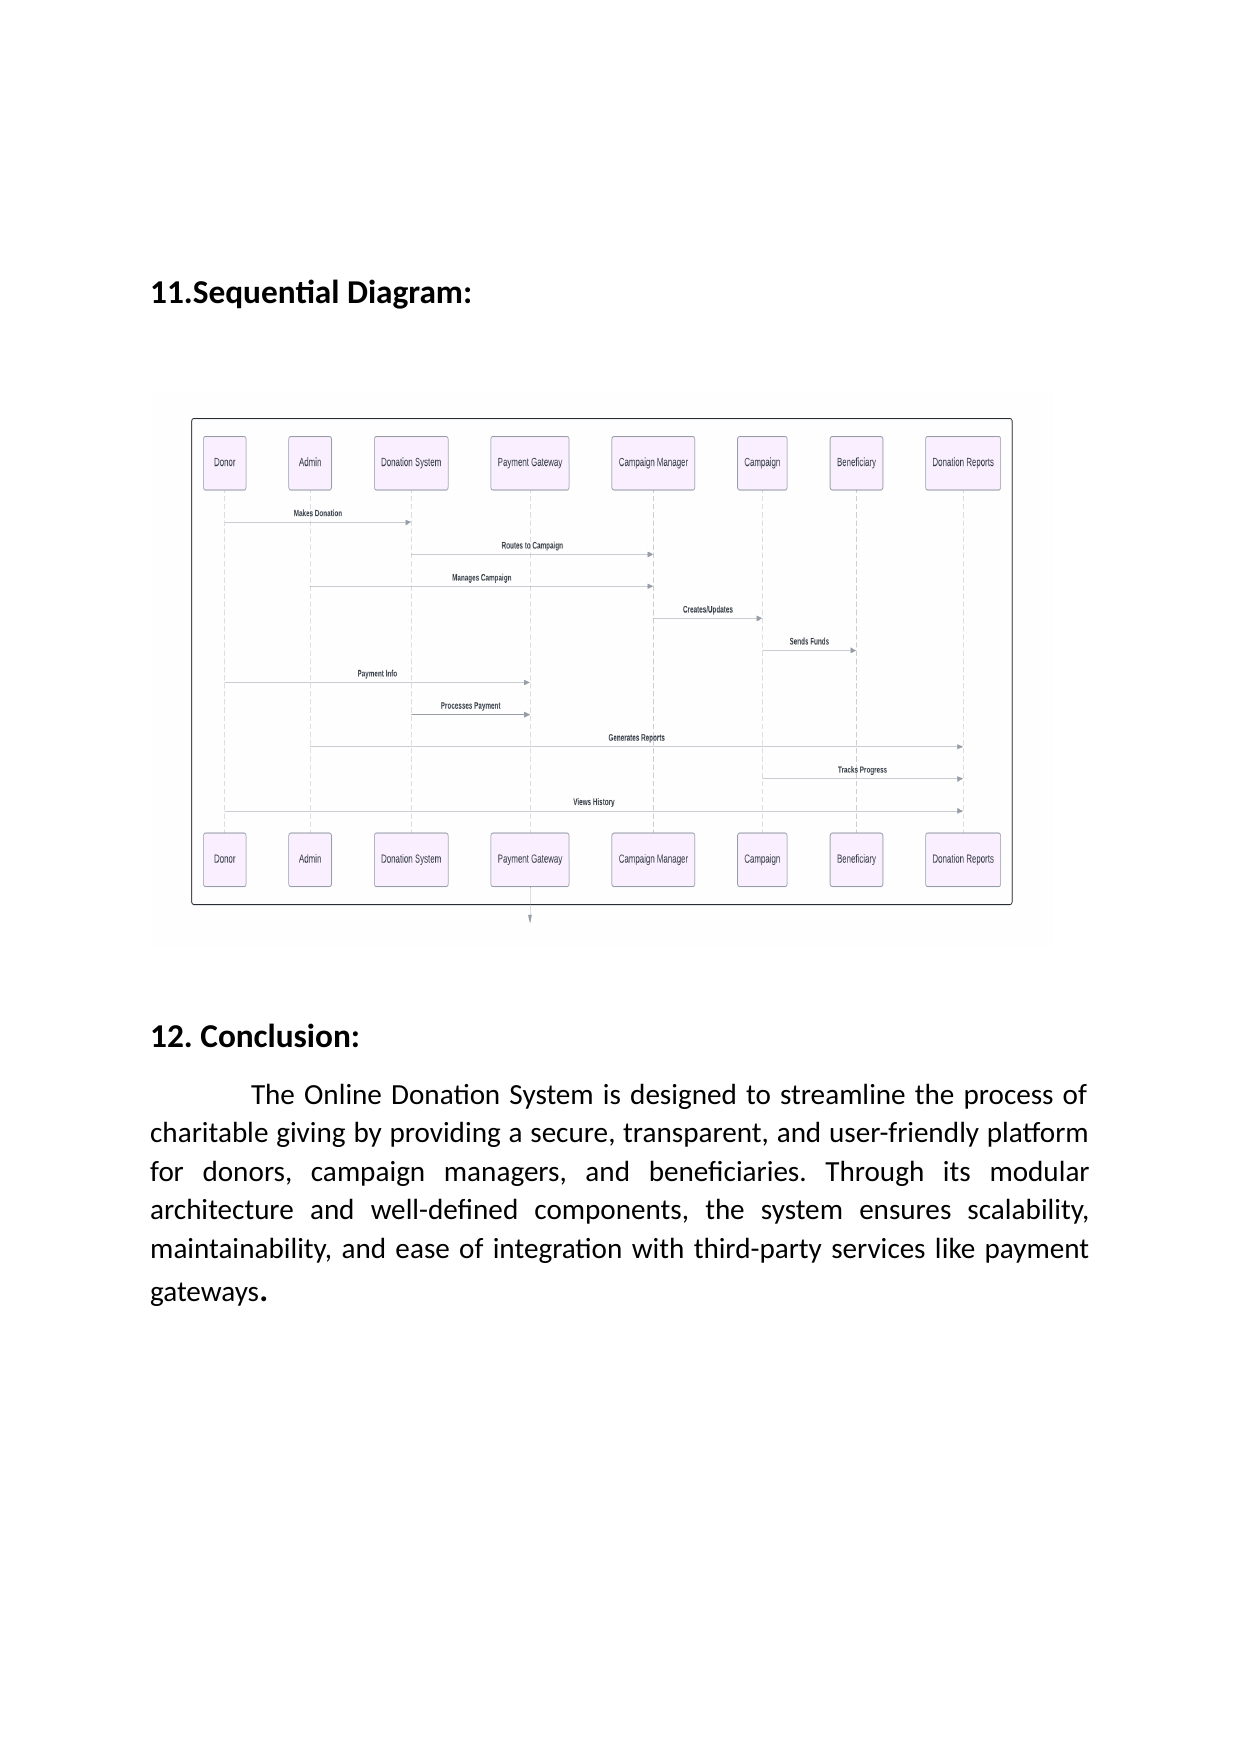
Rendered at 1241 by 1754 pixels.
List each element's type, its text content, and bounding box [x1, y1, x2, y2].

picture [150, 392, 1054, 949]
text 11.Sequential Diagram: [150, 271, 1090, 312]
text The Online Donation System is designed to streamline the process of charitable giving by providing a secure, transparent, and user-friendly platform for donors, campaign managers, and beneficiaries. Through its modular architecture and well-defined components, the system ensures scalability, maintainability, and ease of integration with third-party services like payment gateways. [150, 1076, 1090, 1309]
text 12. Conclusion: [150, 1016, 1090, 1056]
